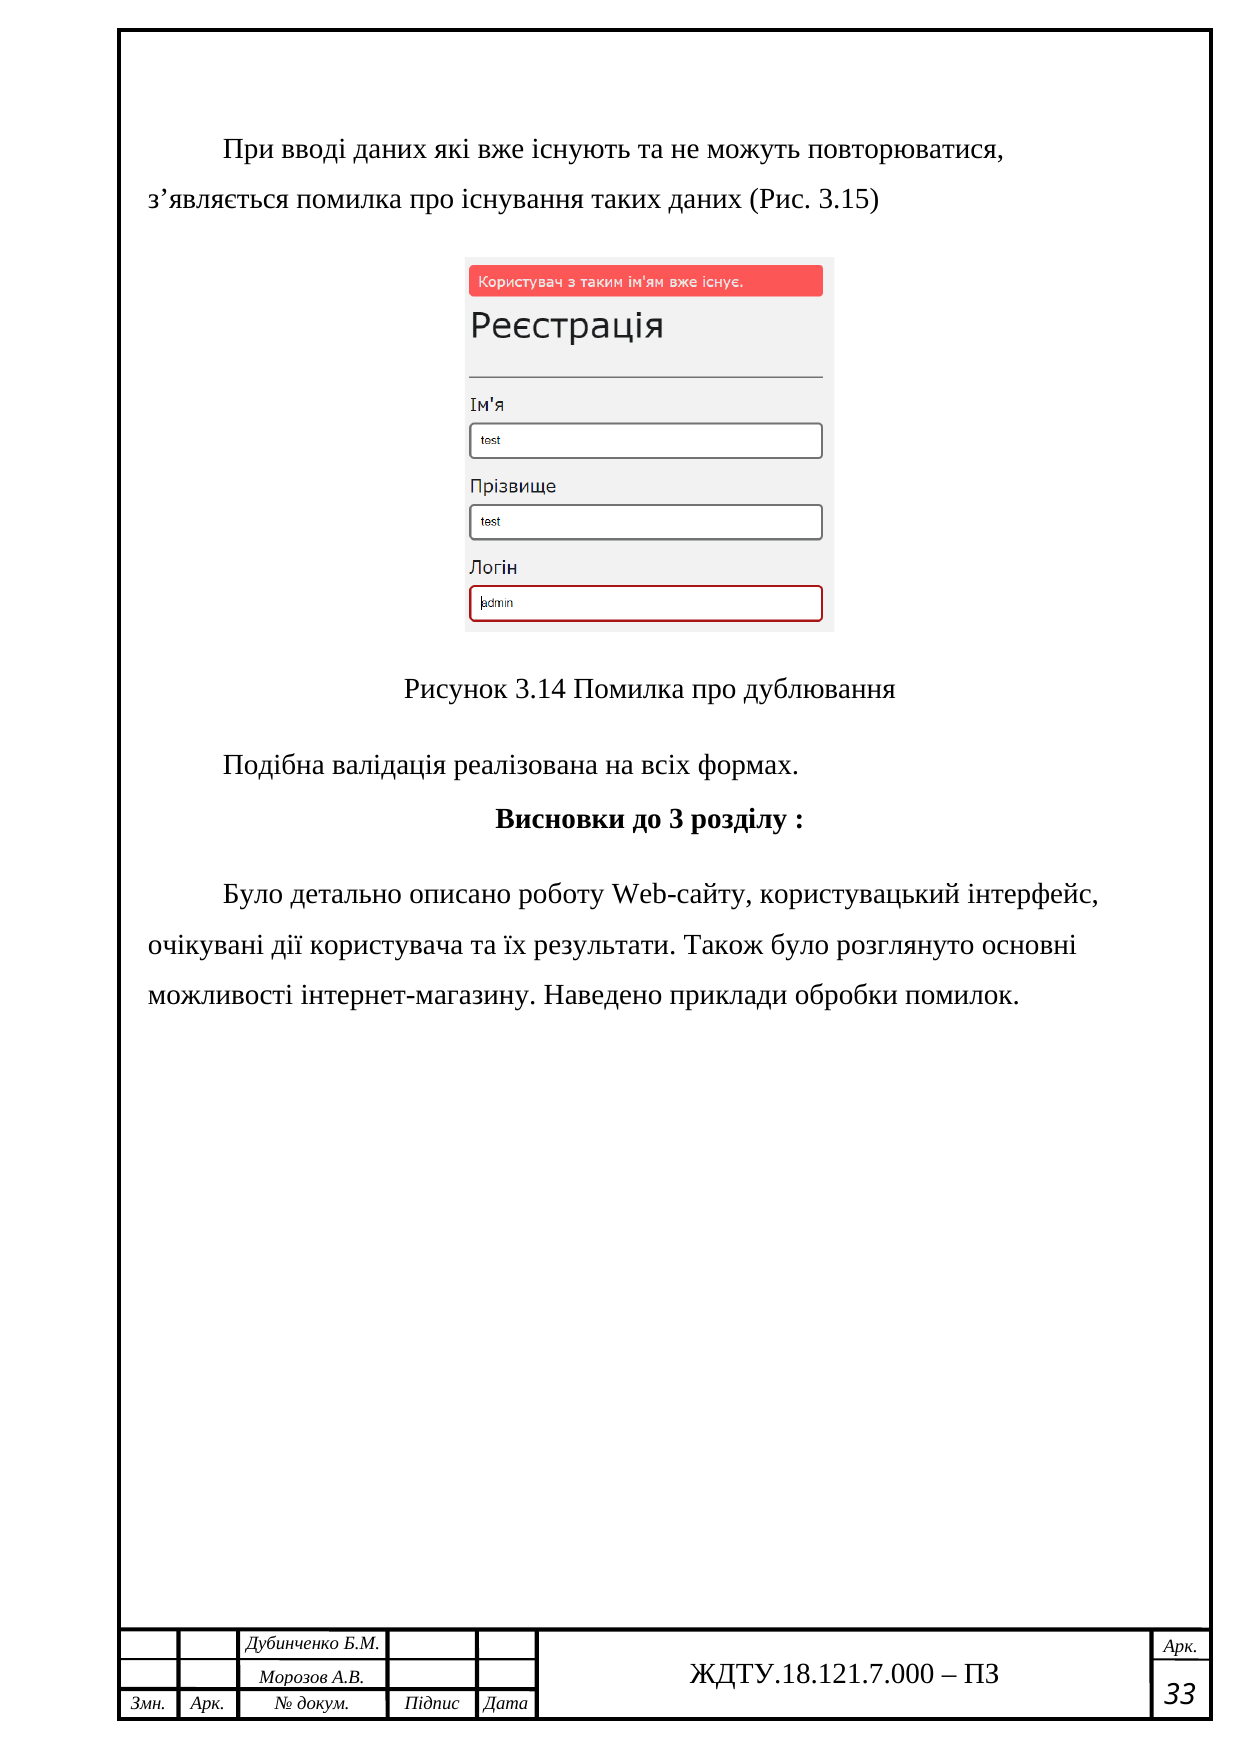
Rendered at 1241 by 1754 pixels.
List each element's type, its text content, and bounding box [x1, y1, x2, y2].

text Було детально описано роботу Web-сайту, користувацький інтерфейс, очікувані дії користувача та їх результати. Також було розглянуто основні можливості інтернет-магазину. Наведено приклади обробки помилок. [148, 877, 1152, 1011]
text При вводі даних які вже існують та не можуть повторюватися, з’являється помилка про існування таких даних (Рис. 3.15) [148, 131, 1152, 215]
text Подібна валідація реалізована на всіх формах. [148, 747, 1152, 780]
subtitle Висновки до 3 розділу : [148, 801, 1152, 835]
picture [464, 257, 835, 632]
text Рисунок 3.14 Помилка про дублювання [148, 671, 1152, 705]
